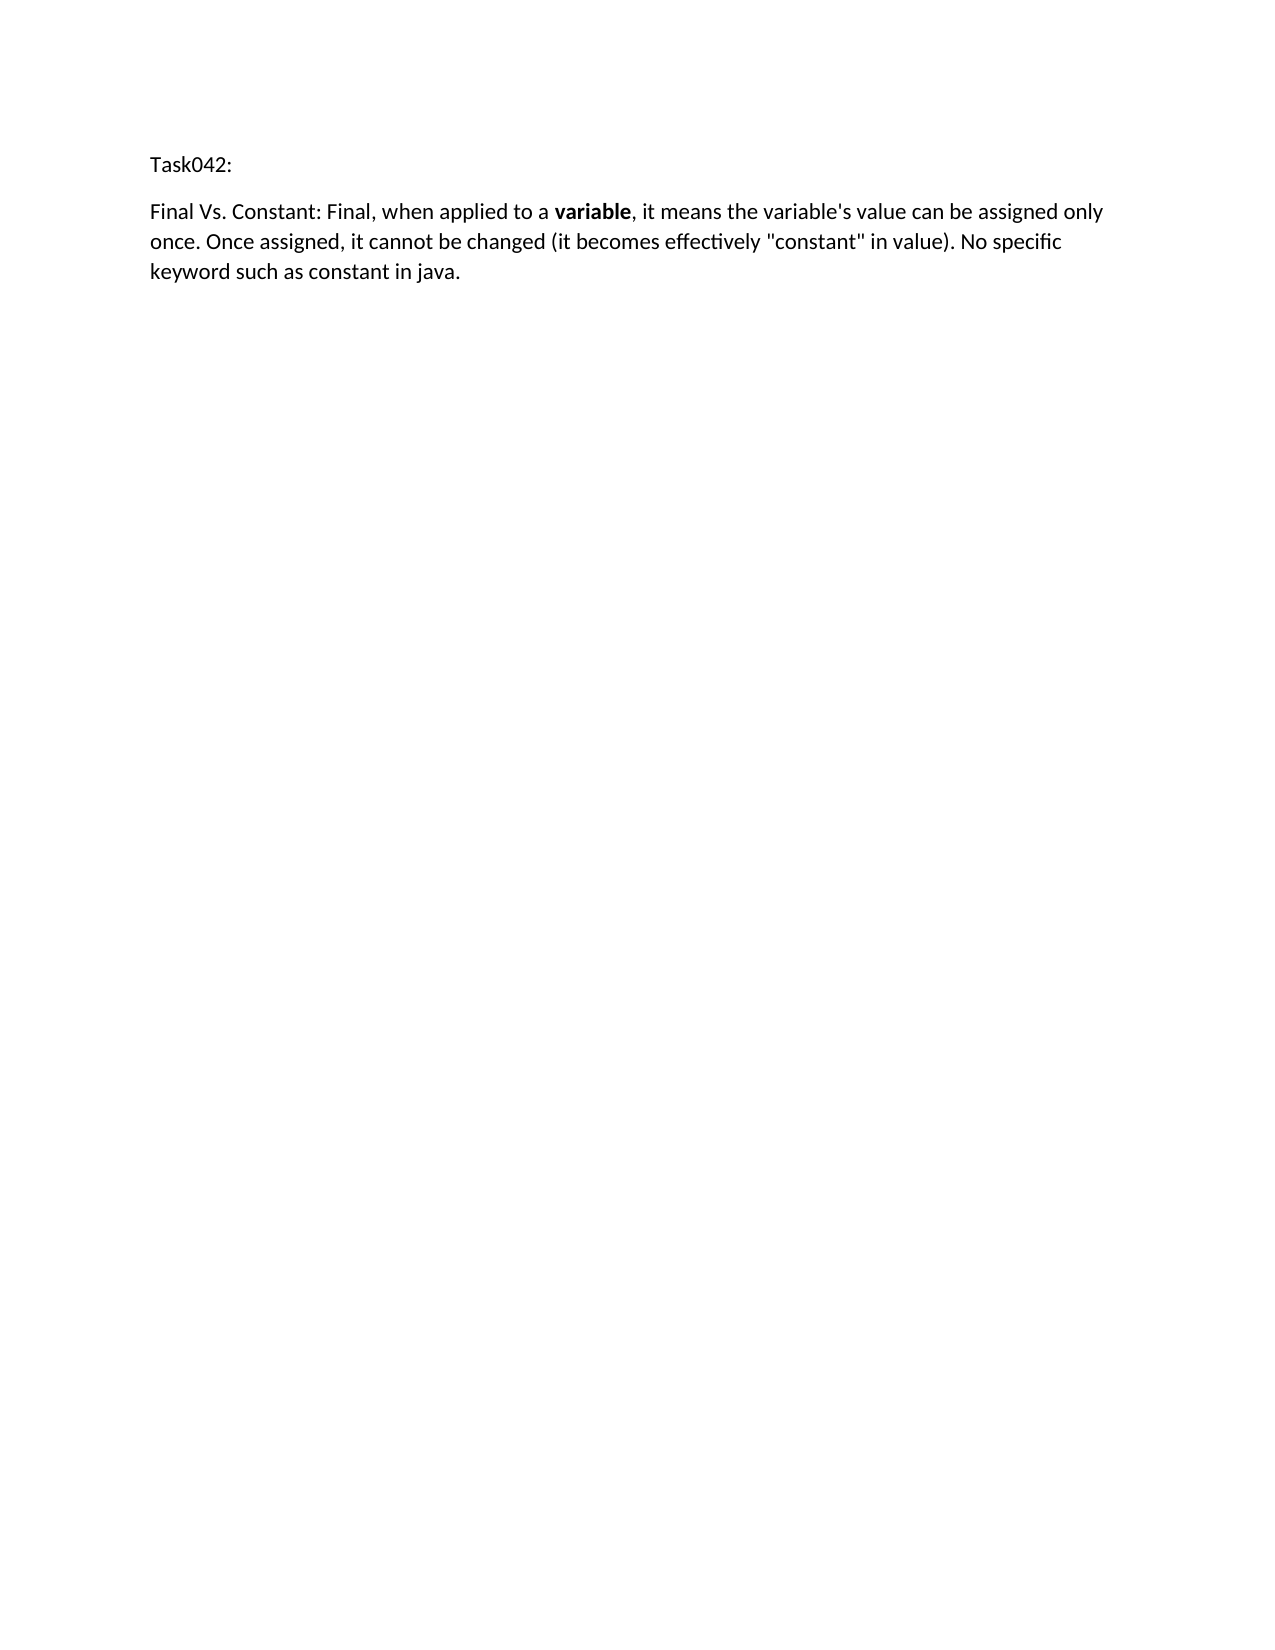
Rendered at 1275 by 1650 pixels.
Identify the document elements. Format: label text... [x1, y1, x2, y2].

text Final Vs. Constant: Final, when applied to a variable, it means the variable's value can be assigned only once. Once assigned, it cannot be changed (it becomes effectively "constant" in value). No specific keyword such as constant in java. [150, 197, 1125, 285]
text Task042: [150, 150, 1125, 178]
